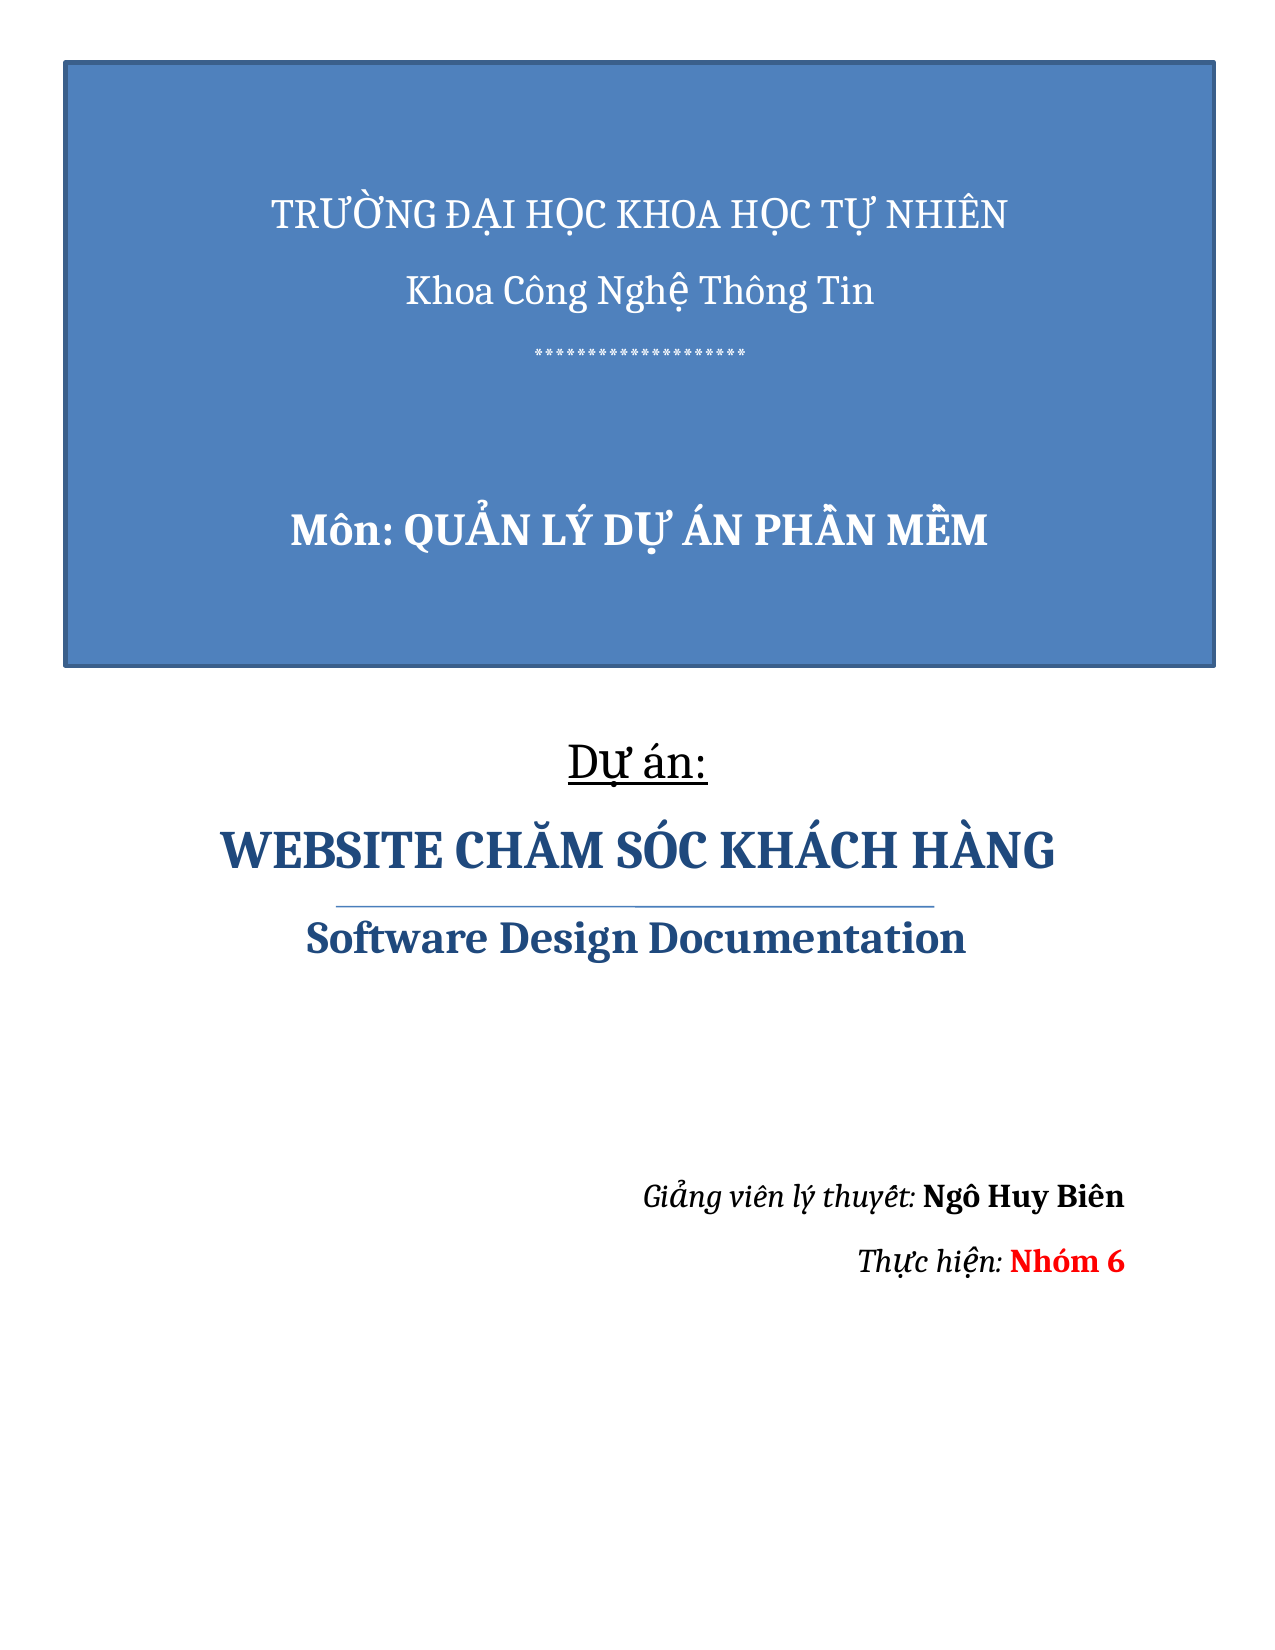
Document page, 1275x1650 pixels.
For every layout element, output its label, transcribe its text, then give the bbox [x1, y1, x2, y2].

text Software Design Documentation [150, 912, 1125, 965]
text Thực hiện: Nhóm 6 [150, 1242, 1125, 1281]
text WEBSITE CHĂM SÓC KHÁCH HÀNG [150, 820, 1125, 882]
text Giảng viên lý thuyết: Ngô Huy Biên [150, 1177, 1125, 1216]
text Dự án: [150, 733, 1125, 791]
